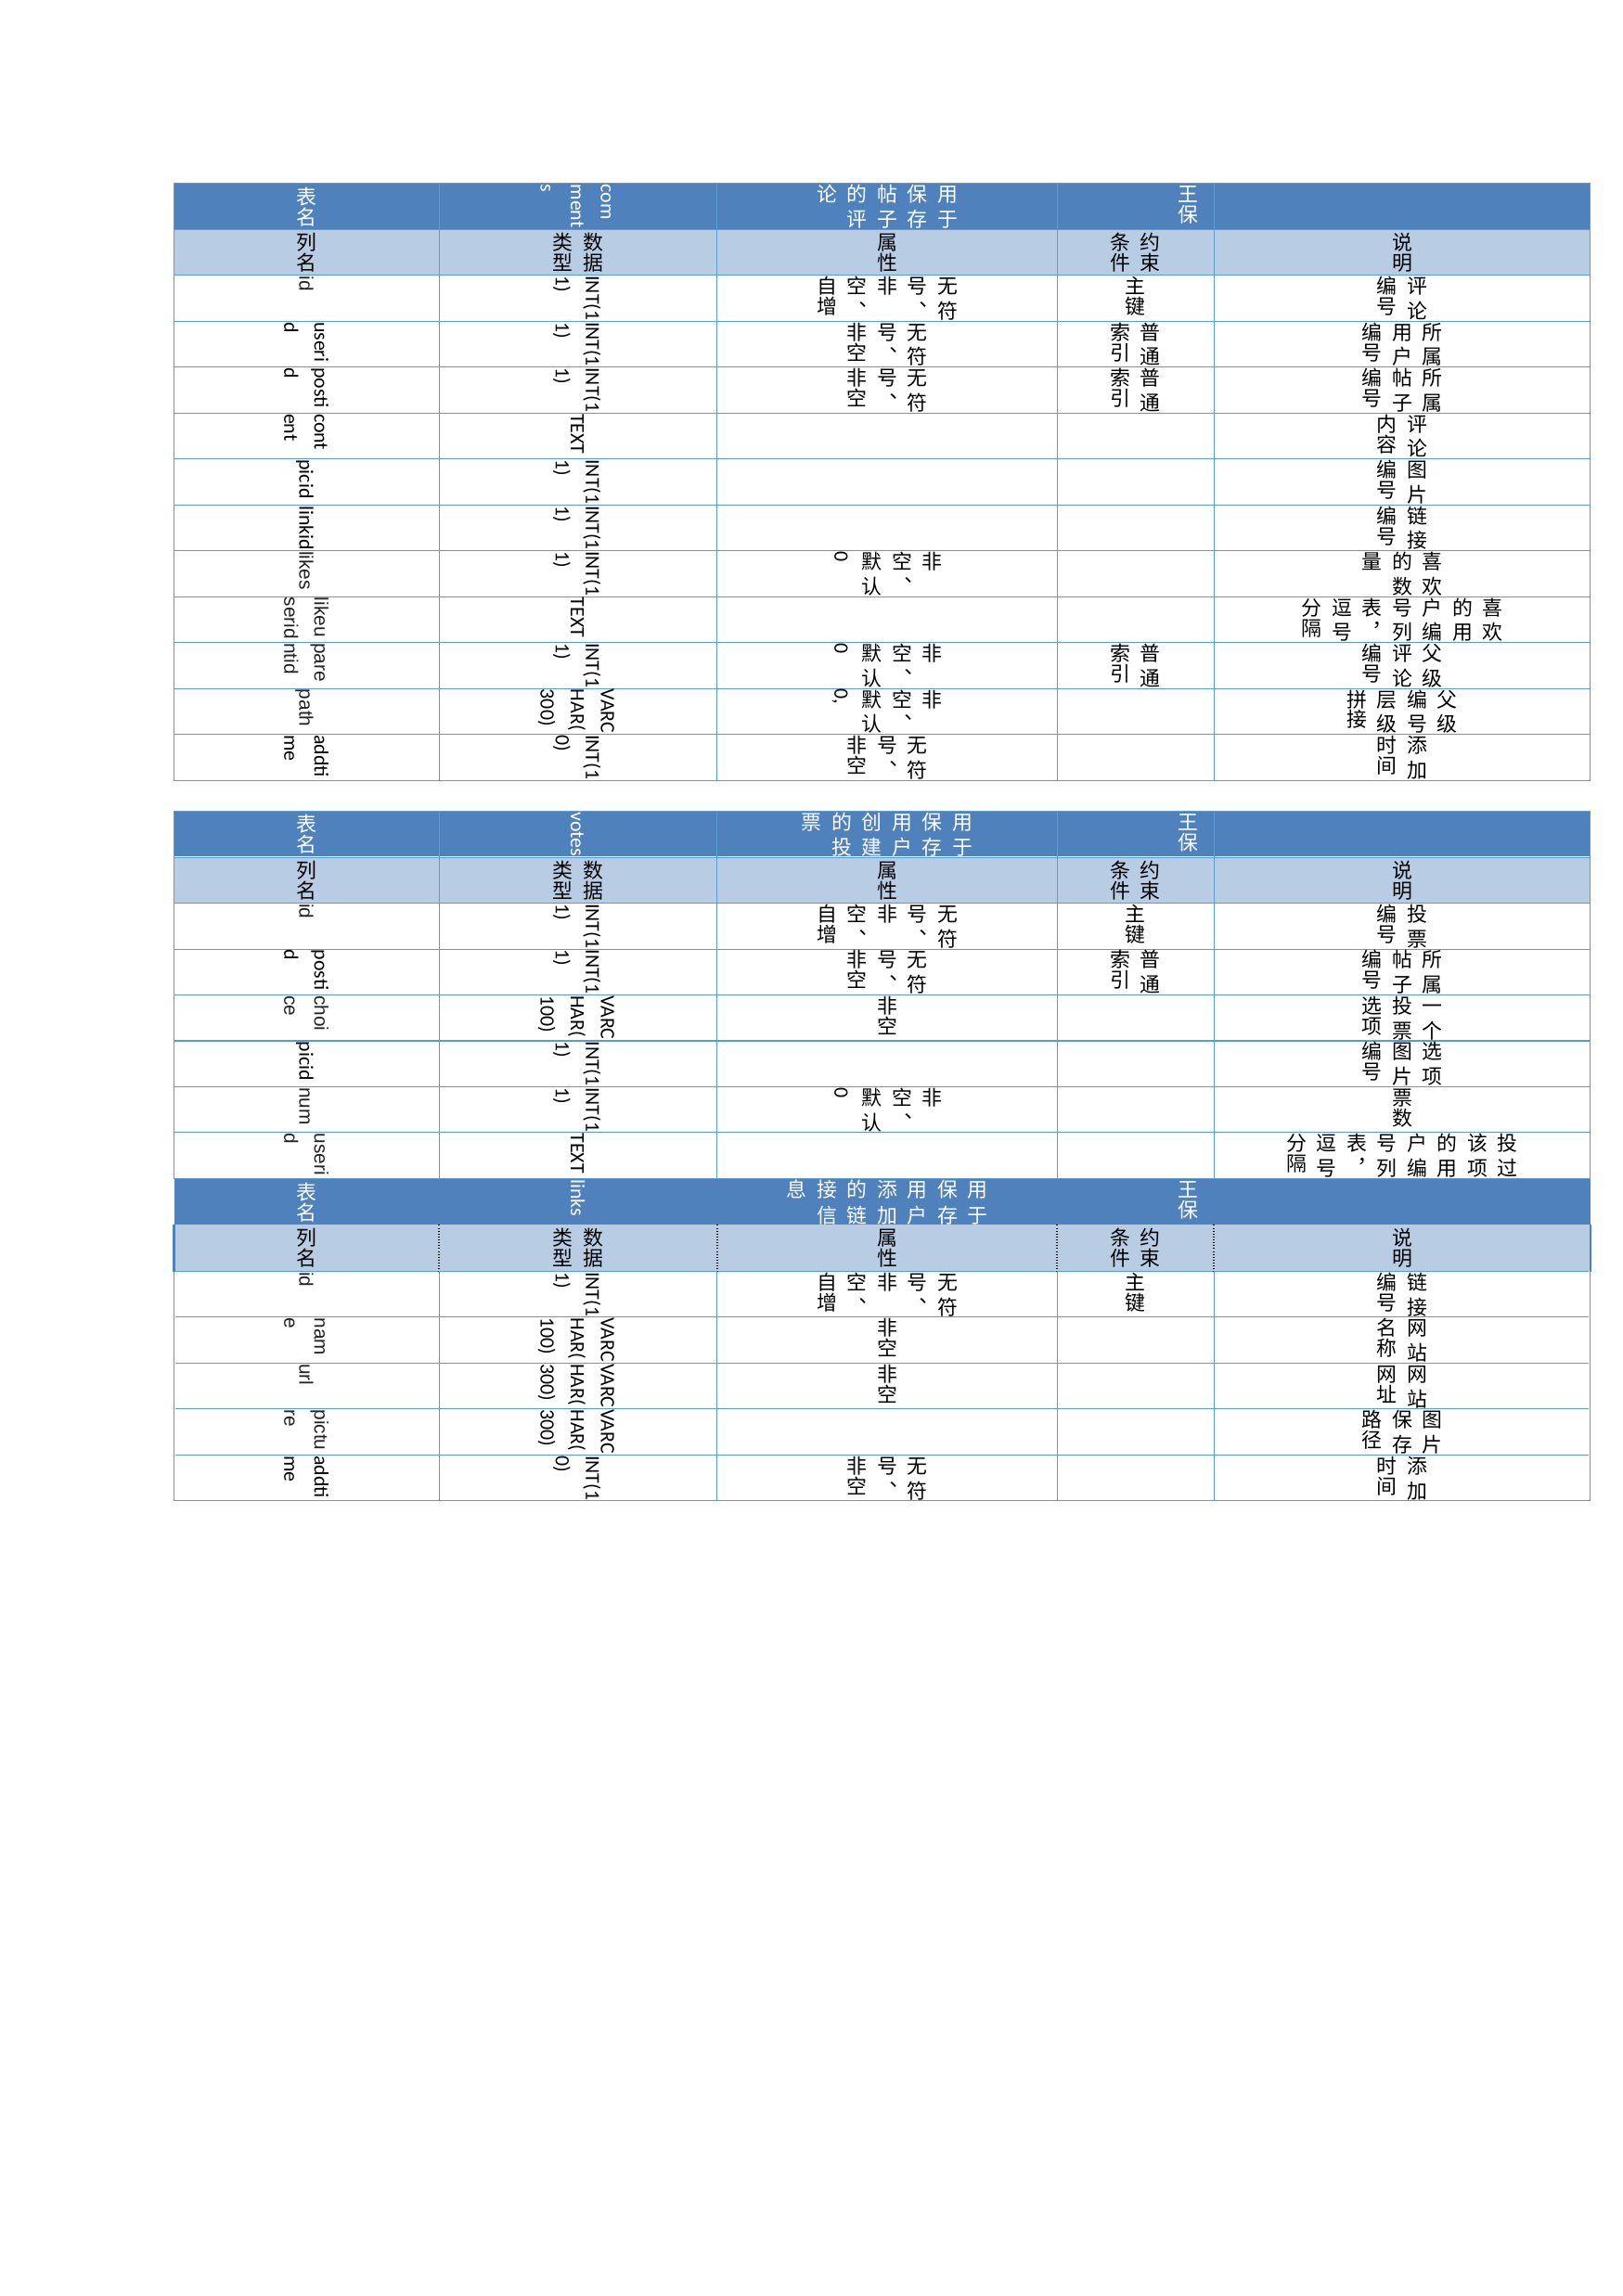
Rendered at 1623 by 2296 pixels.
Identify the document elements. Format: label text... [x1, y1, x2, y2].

table_cell url [174, 1363, 439, 1408]
table_header [1215, 812, 1590, 856]
table_cell [1058, 1456, 1214, 1500]
table_cell 说明 [1215, 858, 1590, 903]
table_cell INT(11) [440, 506, 716, 550]
table_cell 约束条件 [1058, 858, 1214, 903]
table_cell 非空 [717, 1364, 1057, 1408]
table_cell path [174, 689, 439, 734]
table_cell [717, 1042, 1057, 1086]
table_header 用于保存帖子的评论 [717, 184, 1057, 229]
table_cell [1058, 1042, 1214, 1086]
table_cell 列名 [174, 230, 439, 275]
table_cell [717, 1409, 1057, 1455]
table_cell INT(11) [440, 551, 716, 596]
table_cell 数据类型 [440, 858, 716, 903]
table_cell INT(11) [440, 459, 716, 505]
table_cell [717, 506, 1057, 550]
table_cell 图片保存路径 [1215, 1408, 1590, 1455]
table_cell 所属用户编号 [1215, 322, 1590, 366]
table_cell 链接编号 [1215, 1271, 1590, 1316]
table_cell 喜欢的用户编号列表，逗号分隔 [1215, 597, 1590, 642]
table_cell 票数 [1215, 1087, 1590, 1132]
table_cell 主键 [1058, 276, 1214, 321]
table_cell 图片编号 [1215, 459, 1590, 505]
table_cell [1058, 414, 1214, 458]
table_cell [1058, 995, 1214, 1040]
table_cell 无符号、非空、自增 [717, 1272, 1057, 1316]
table_cell 无符号、非空、自增 [717, 904, 1057, 948]
table_cell 主键 [1058, 1272, 1214, 1316]
table_cell 父级编号层级拼接 [1215, 689, 1590, 734]
table_cell INT(10) [440, 735, 716, 780]
table_cell [1058, 1087, 1214, 1132]
table_cell [717, 414, 1057, 458]
table_cell INT(11) [440, 904, 716, 948]
table_cell 所属帖子编号 [1215, 367, 1590, 413]
table_cell 说明 [1214, 1225, 1590, 1271]
table_cell 喜欢的数量 [1215, 551, 1590, 596]
table_cell [1058, 597, 1214, 642]
table_cell INT(10) [440, 1456, 716, 1500]
table_cell INT(11) [440, 1042, 716, 1086]
table_cell 一个投票选项 [1215, 995, 1590, 1040]
table_cell 主键 [1058, 904, 1214, 948]
table_cell num [174, 1087, 439, 1132]
table_cell id [174, 276, 439, 321]
table_header 表名 [174, 1179, 439, 1225]
table_cell 无符号、非空、自增 [717, 276, 1057, 321]
table_cell INT(11) [440, 322, 716, 366]
table_header 用于保存用户创建的投票 [717, 812, 1057, 856]
table_cell 属性 [717, 1225, 1057, 1271]
table_cell 非空、默认0 [717, 1087, 1057, 1132]
table_cell INT(11) [440, 950, 716, 994]
table_cell INT(11) [440, 1087, 716, 1132]
table_cell 添加时间 [1215, 735, 1590, 780]
table_cell VARCHAR(300) [440, 689, 716, 734]
table_cell [1058, 689, 1214, 734]
table_cell 数据类型 [440, 230, 716, 275]
table_cell choice [174, 995, 439, 1040]
table_cell [717, 459, 1057, 505]
table_header [1215, 184, 1590, 229]
table_cell VARCHAR(100) [440, 1317, 716, 1363]
table_cell 说明 [1215, 230, 1590, 275]
table_cell 无符号、非空 [717, 735, 1057, 780]
table_cell likeuserid [174, 597, 439, 642]
table_cell 非空、默认0 [717, 551, 1057, 596]
table_cell 非空 [717, 1317, 1057, 1363]
table_cell 父级评论编号 [1215, 643, 1590, 688]
table_cell 投过该项的用户编号列表，逗号分隔 [1215, 1133, 1590, 1178]
table_cell id [174, 904, 439, 948]
table_header 用于保存用户添加的链接信息 [717, 1179, 1057, 1225]
table_cell [1058, 506, 1214, 550]
table_cell [1058, 1317, 1214, 1363]
table_cell 列名 [175, 1225, 439, 1271]
table_cell addtime [174, 735, 439, 780]
table_cell 投票编号 [1215, 904, 1590, 948]
table_header 表名 [174, 812, 439, 856]
table_header comments [440, 184, 716, 229]
table_cell 添加时间 [1215, 1455, 1590, 1500]
table_cell picture [174, 1408, 439, 1455]
table_cell userid [174, 1133, 439, 1178]
table_cell postid [174, 367, 439, 413]
table_cell 无符号、非空 [717, 950, 1057, 994]
table_cell addtime [174, 1455, 439, 1500]
table_cell 无符号、非空 [717, 322, 1057, 366]
table_cell name [174, 1316, 439, 1363]
table_cell 无符号、非空 [717, 367, 1057, 413]
table_cell 网站网址 [1215, 1363, 1590, 1408]
table_cell 选项图片编号 [1215, 1042, 1590, 1086]
table_cell 网站名称 [1215, 1316, 1590, 1363]
table_cell 无符号、非空 [717, 1456, 1057, 1500]
table_cell 属性 [717, 858, 1057, 903]
table_cell likes [174, 551, 439, 596]
table_cell [1058, 459, 1214, 505]
table_header links [439, 1179, 717, 1225]
table_cell 约束条件 [1058, 230, 1214, 275]
table_cell [1058, 1133, 1214, 1178]
table_cell [1058, 1409, 1214, 1455]
table_cell 普通索引 [1058, 367, 1214, 413]
table_cell [717, 1133, 1057, 1178]
table_cell linkid [174, 506, 439, 550]
table_cell VARCHAR(300) [440, 1364, 716, 1408]
table_cell content [174, 414, 439, 458]
table_cell 列名 [174, 858, 439, 903]
table_cell INT(11) [440, 643, 716, 688]
table_cell 所属帖子编号 [1215, 950, 1590, 994]
table_cell userid [174, 322, 439, 366]
table_cell 数据类型 [439, 1225, 717, 1271]
table_cell INT(11) [440, 276, 716, 321]
table_cell [1058, 1364, 1214, 1408]
table_cell parentid [174, 643, 439, 688]
table_cell 链接编号 [1215, 506, 1590, 550]
table_cell picid [174, 459, 439, 505]
table_cell INT(11) [440, 1272, 716, 1316]
table_cell [1058, 551, 1214, 596]
table_cell postid [174, 950, 439, 994]
table_header votes [440, 812, 716, 856]
table_cell 普通索引 [1058, 643, 1214, 688]
table_cell 普通索引 [1058, 322, 1214, 366]
table_cell [717, 597, 1057, 642]
table_header 王保 [1057, 1179, 1214, 1225]
table_cell 约束条件 [1057, 1225, 1214, 1271]
table_cell 评论编号 [1215, 276, 1590, 321]
table_header [1214, 1179, 1591, 1225]
table_cell TEXT [440, 1133, 716, 1178]
table_header 表名 [174, 184, 439, 229]
table_cell 非空、默认0 [717, 643, 1057, 688]
table_cell 属性 [717, 230, 1057, 275]
table_cell INT(11) [440, 367, 716, 413]
table_cell VARCHAR(300) [440, 1409, 716, 1455]
table_cell [1058, 735, 1214, 780]
table_cell id [174, 1272, 439, 1316]
table_cell TEXT [440, 414, 716, 458]
table_header 王保 [1058, 184, 1214, 229]
table_cell 评论内容 [1215, 414, 1590, 458]
table_cell 非空 [717, 995, 1057, 1040]
table_cell TEXT [440, 597, 716, 642]
table_cell 非空、默认0, [717, 689, 1057, 734]
table_cell VARCHAR(100) [440, 995, 716, 1040]
table_header 王保 [1058, 812, 1214, 856]
table_cell 普通索引 [1058, 950, 1214, 994]
table_cell picid [174, 1042, 439, 1086]
